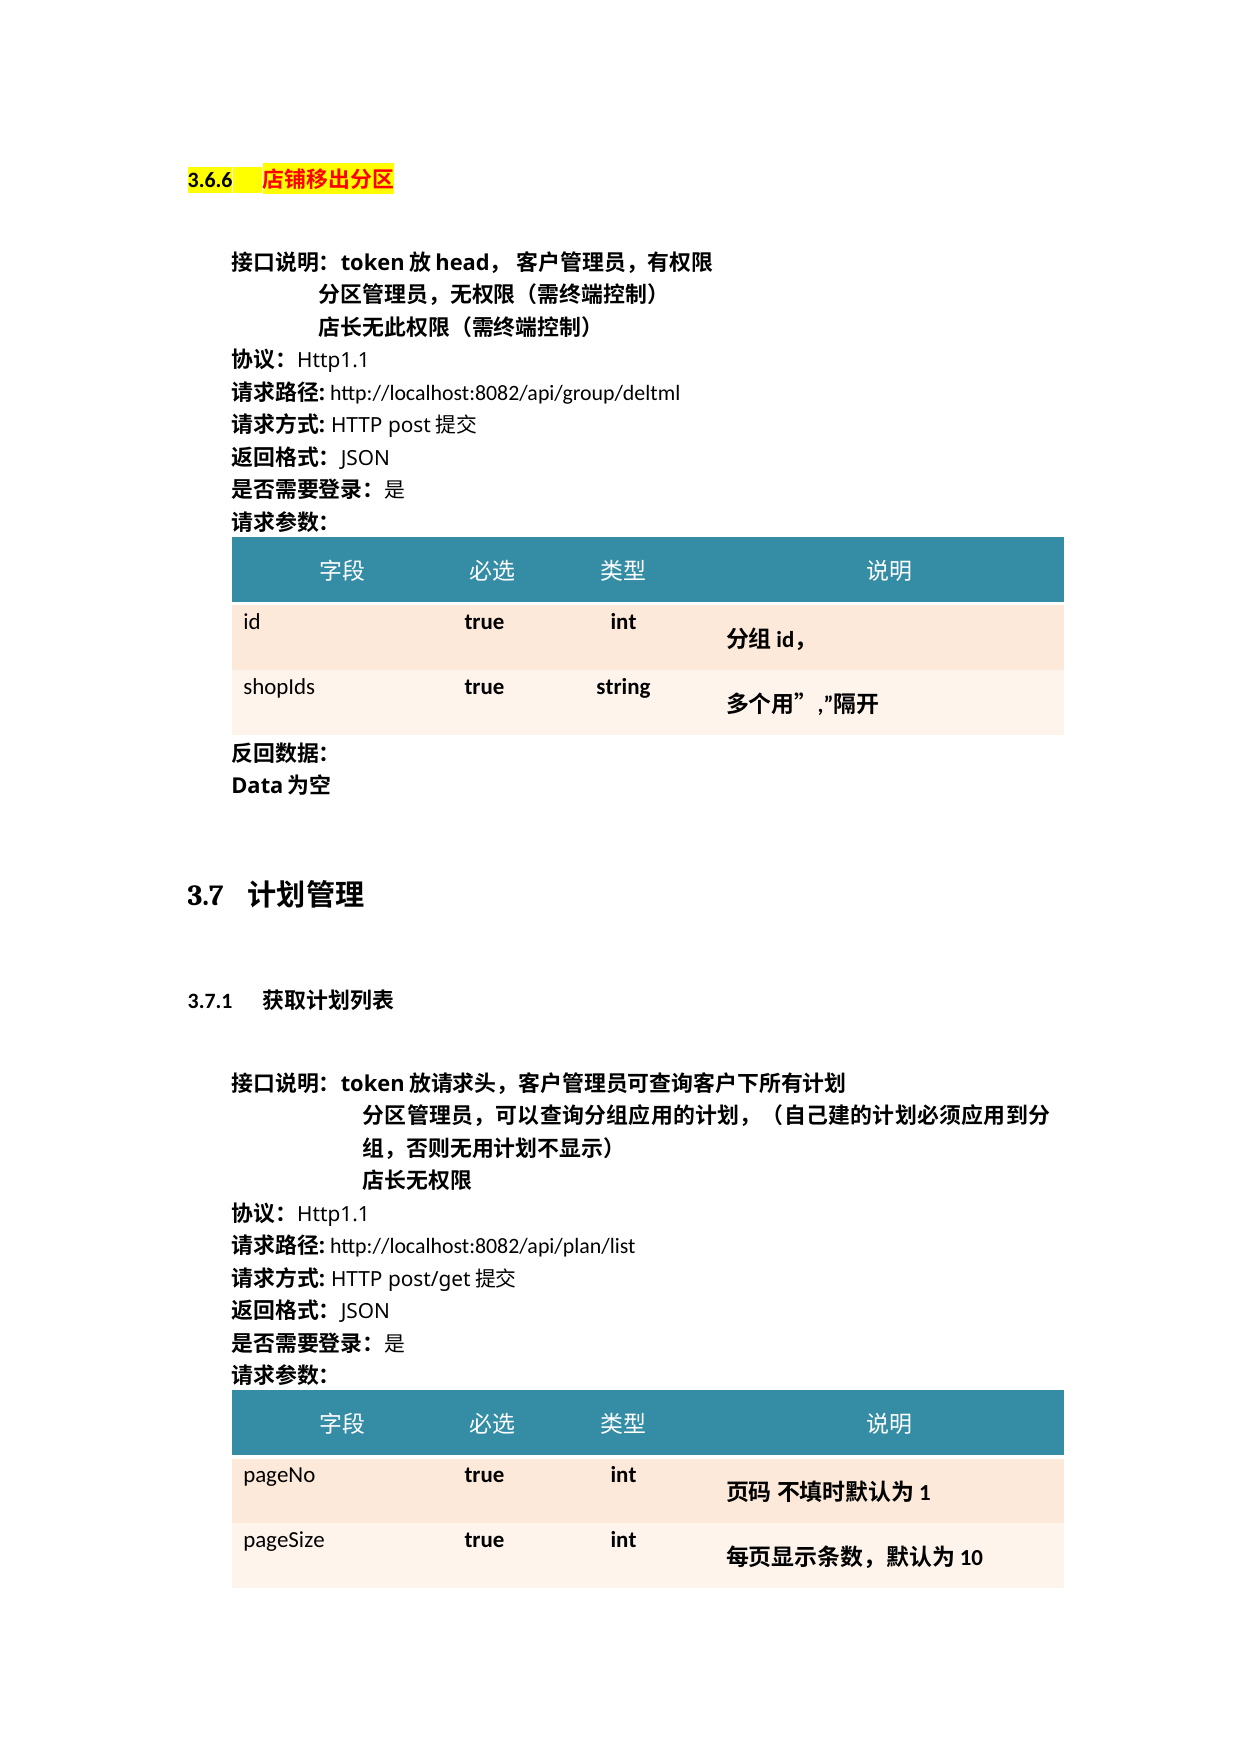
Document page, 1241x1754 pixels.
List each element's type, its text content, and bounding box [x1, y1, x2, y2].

table_header 类型 [532, 1390, 677, 1455]
text 返回格式：JSON [187, 439, 1053, 472]
table_cell true [416, 1459, 532, 1523]
table_cell true [416, 1524, 532, 1588]
text 请求方式: HTTP post/get提交 [187, 1260, 1053, 1293]
table_cell true [416, 605, 532, 670]
text 协议：Http1.1 [187, 1195, 1053, 1228]
subtitle 获取计划列表 [187, 983, 1053, 1015]
table_header 说明 [677, 537, 1064, 602]
text 是否需要登录：是 [187, 1325, 1053, 1358]
table_cell int [532, 1459, 677, 1523]
text Data为空 [187, 768, 1053, 800]
subtitle 计划管理 [187, 860, 1053, 925]
table_header 必选 [416, 1390, 532, 1455]
text 请求参数： [187, 1358, 1053, 1390]
table_cell 分组id， [677, 605, 1064, 670]
text 是否需要登录：是 [187, 472, 1053, 504]
text 接口说明：token放请求头，客户管理员可查询客户下所有计划 [187, 1065, 1053, 1098]
subtitle 店铺移出分区 [187, 162, 1053, 194]
table_cell id [232, 605, 416, 670]
text 分区管理员，无权限（需终端控制） [275, 277, 1053, 309]
text 店长无此权限（需终端控制） [275, 309, 1053, 342]
text 店长无权限 [362, 1163, 1053, 1195]
text 请求路径: http://localhost:8082/api/plan/list [187, 1228, 1053, 1260]
table_cell 页码 不填时默认为1 [677, 1459, 1064, 1523]
text 请求方式: HTTP post提交 [187, 407, 1053, 439]
table_cell int [532, 1524, 677, 1588]
table_cell int [532, 605, 677, 670]
table_cell pageNo [232, 1459, 416, 1523]
table_header 必选 [416, 537, 532, 602]
table_cell true [416, 670, 532, 735]
table_header 字段 [232, 1390, 416, 1455]
table_header 字段 [232, 537, 416, 602]
table_cell 多个用”,”隔开 [677, 670, 1064, 735]
table_cell pageSize [232, 1524, 416, 1588]
text 接口说明：token放head， 客户管理员，有权限 [187, 244, 1053, 277]
text 返回格式：JSON [187, 1293, 1053, 1325]
table_cell 每页显示条数，默认为10 [677, 1524, 1064, 1588]
text 反回数据： [187, 735, 1053, 768]
table_header 类型 [532, 537, 677, 602]
table_header 说明 [677, 1390, 1064, 1455]
text 请求路径: http://localhost:8082/api/group/deltml [187, 374, 1053, 407]
text 请求参数： [187, 504, 1053, 537]
table_cell string [532, 670, 677, 735]
table_cell shopIds [232, 670, 416, 735]
text 分区管理员，可以查询分组应用的计划，（自己建的计划必须应用到分组，否则无用计划不显示） [362, 1098, 1053, 1163]
text 协议：Http1.1 [187, 342, 1053, 374]
